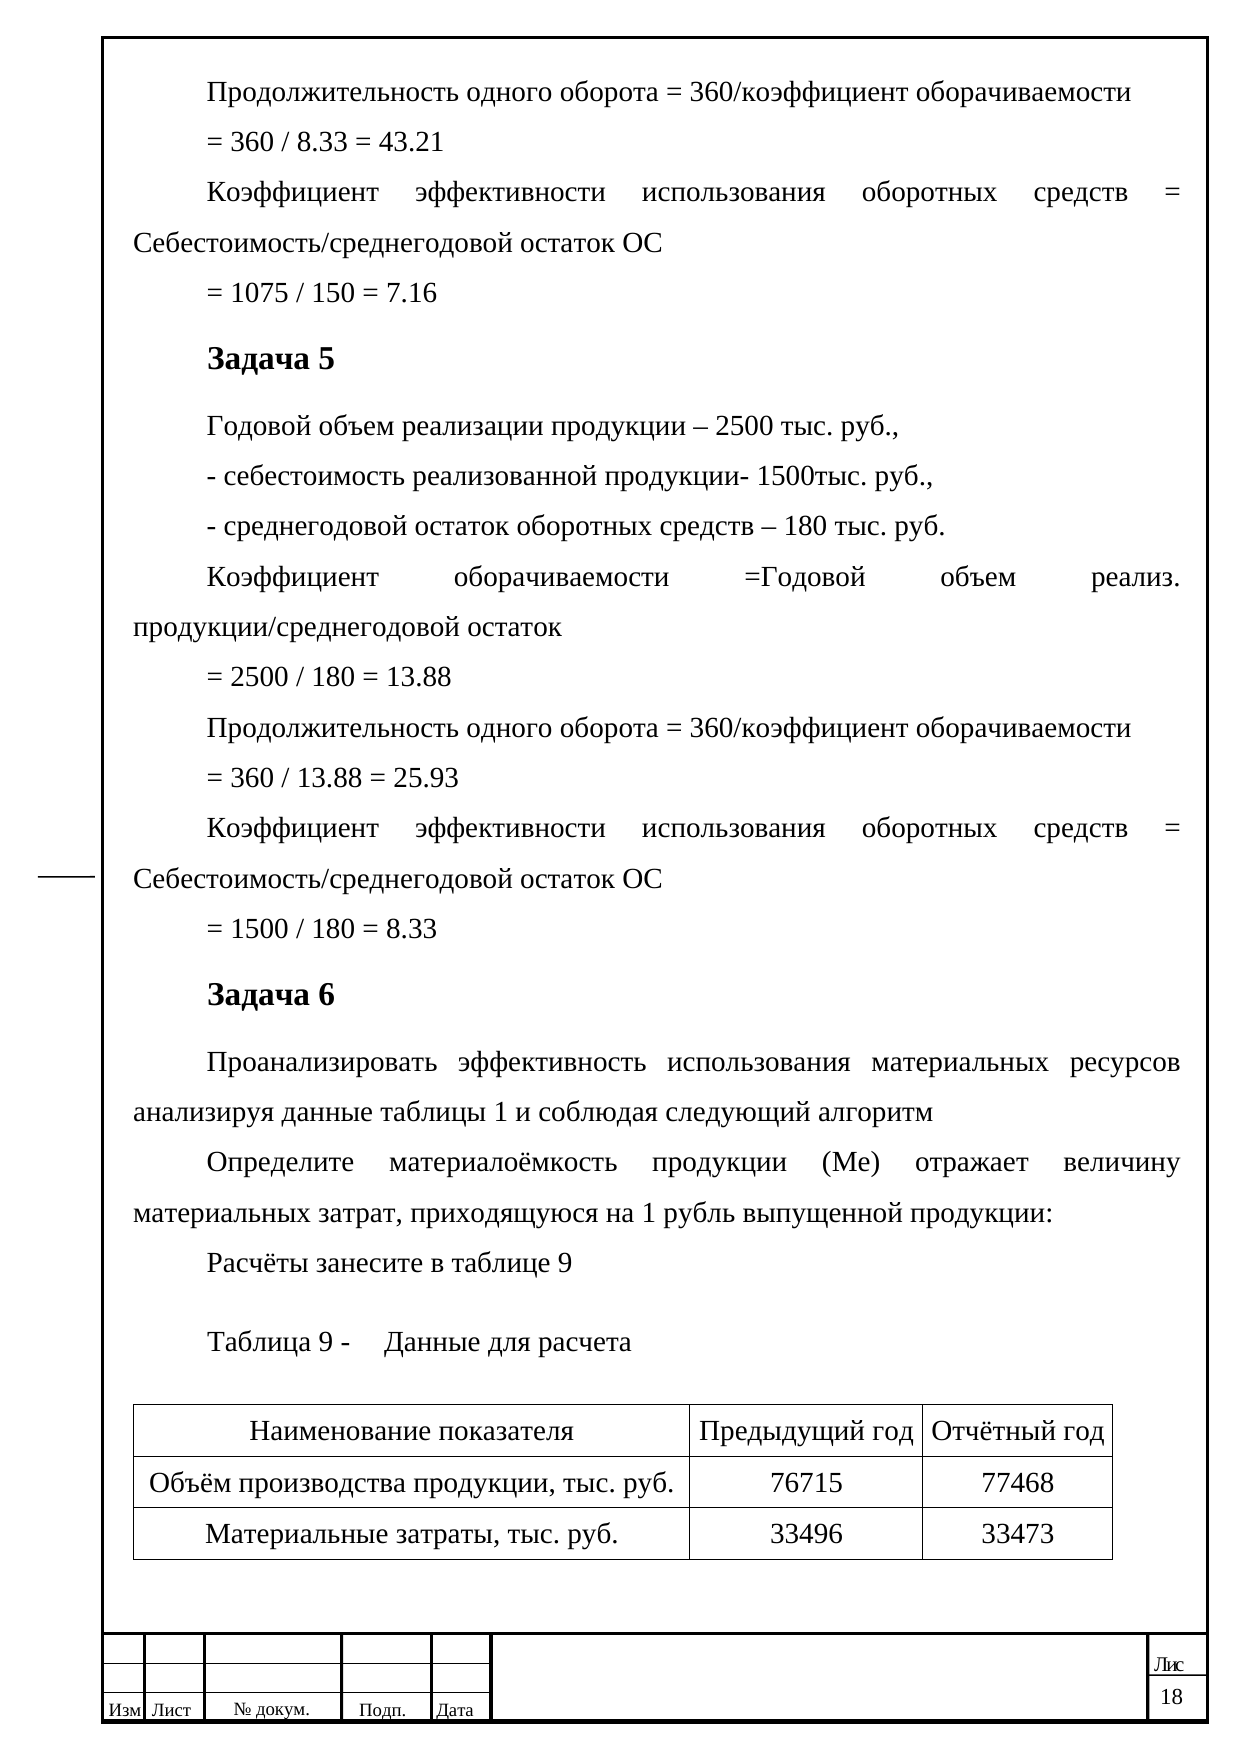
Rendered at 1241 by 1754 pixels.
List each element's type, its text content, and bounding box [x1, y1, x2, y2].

text Задача 6 [133, 974, 1181, 1012]
table_cell Материальные затраты, тыс. руб. [134, 1508, 689, 1558]
text - среднегодовой остаток оборотных средств – 180 тыс. руб. [133, 508, 1181, 542]
text = 360 / 8.33 = 43.21 [133, 124, 1181, 158]
table_cell 77468 [923, 1457, 1112, 1507]
table_cell 33496 [690, 1508, 922, 1558]
text Задача 5 [133, 338, 1181, 376]
text Продолжительность одного оборота = 360/коэффициент оборачиваемости [133, 74, 1181, 107]
text Проанализировать эффективность использования материальных ресурсов анализируя данные таблицы 1 и соблюдая следующий алгоритм [133, 1044, 1181, 1128]
table_cell 76715 [690, 1457, 922, 1507]
text Данные для расчета [133, 1324, 1181, 1358]
text Коэффициент эффективности использования оборотных средств = Себестоимость/среднегодовой остаток ОС [133, 174, 1181, 258]
text Продолжительность одного оборота = 360/коэффициент оборачиваемости [133, 710, 1181, 743]
text = 1500 / 180 = 8.33 [133, 911, 1181, 944]
text - себестоимость реализованной продукции- 1500тыс. руб., [133, 458, 1181, 492]
table_header Отчётный год [923, 1405, 1112, 1456]
table_header Предыдущий год [690, 1405, 922, 1456]
text Расчёты занесите в таблице 9 [133, 1245, 1181, 1279]
text Определите материалоёмкость продукции (Ме) отражает величину материальных затрат, приходящуюся на 1 рубль выпущенной продукции: [133, 1144, 1181, 1228]
table_header Наименование показателя [134, 1405, 689, 1456]
table_cell Объём производства продукции, тыс. руб. [134, 1457, 689, 1507]
text = 1075 / 150 = 7.16 [133, 275, 1181, 309]
text = 2500 / 180 = 13.88 [133, 659, 1181, 693]
text Коэффициент оборачиваемости =Годовой объем реализ. продукции/среднегодовой остаток [133, 559, 1181, 643]
text Коэффициент эффективности использования оборотных средств = Себестоимость/среднегодовой остаток ОС [133, 810, 1181, 894]
table_cell 33473 [923, 1508, 1112, 1558]
text = 360 / 13.88 = 25.93 [133, 760, 1181, 794]
text Годовой объем реализации продукции – 2500 тыс. руб., [133, 408, 1181, 441]
